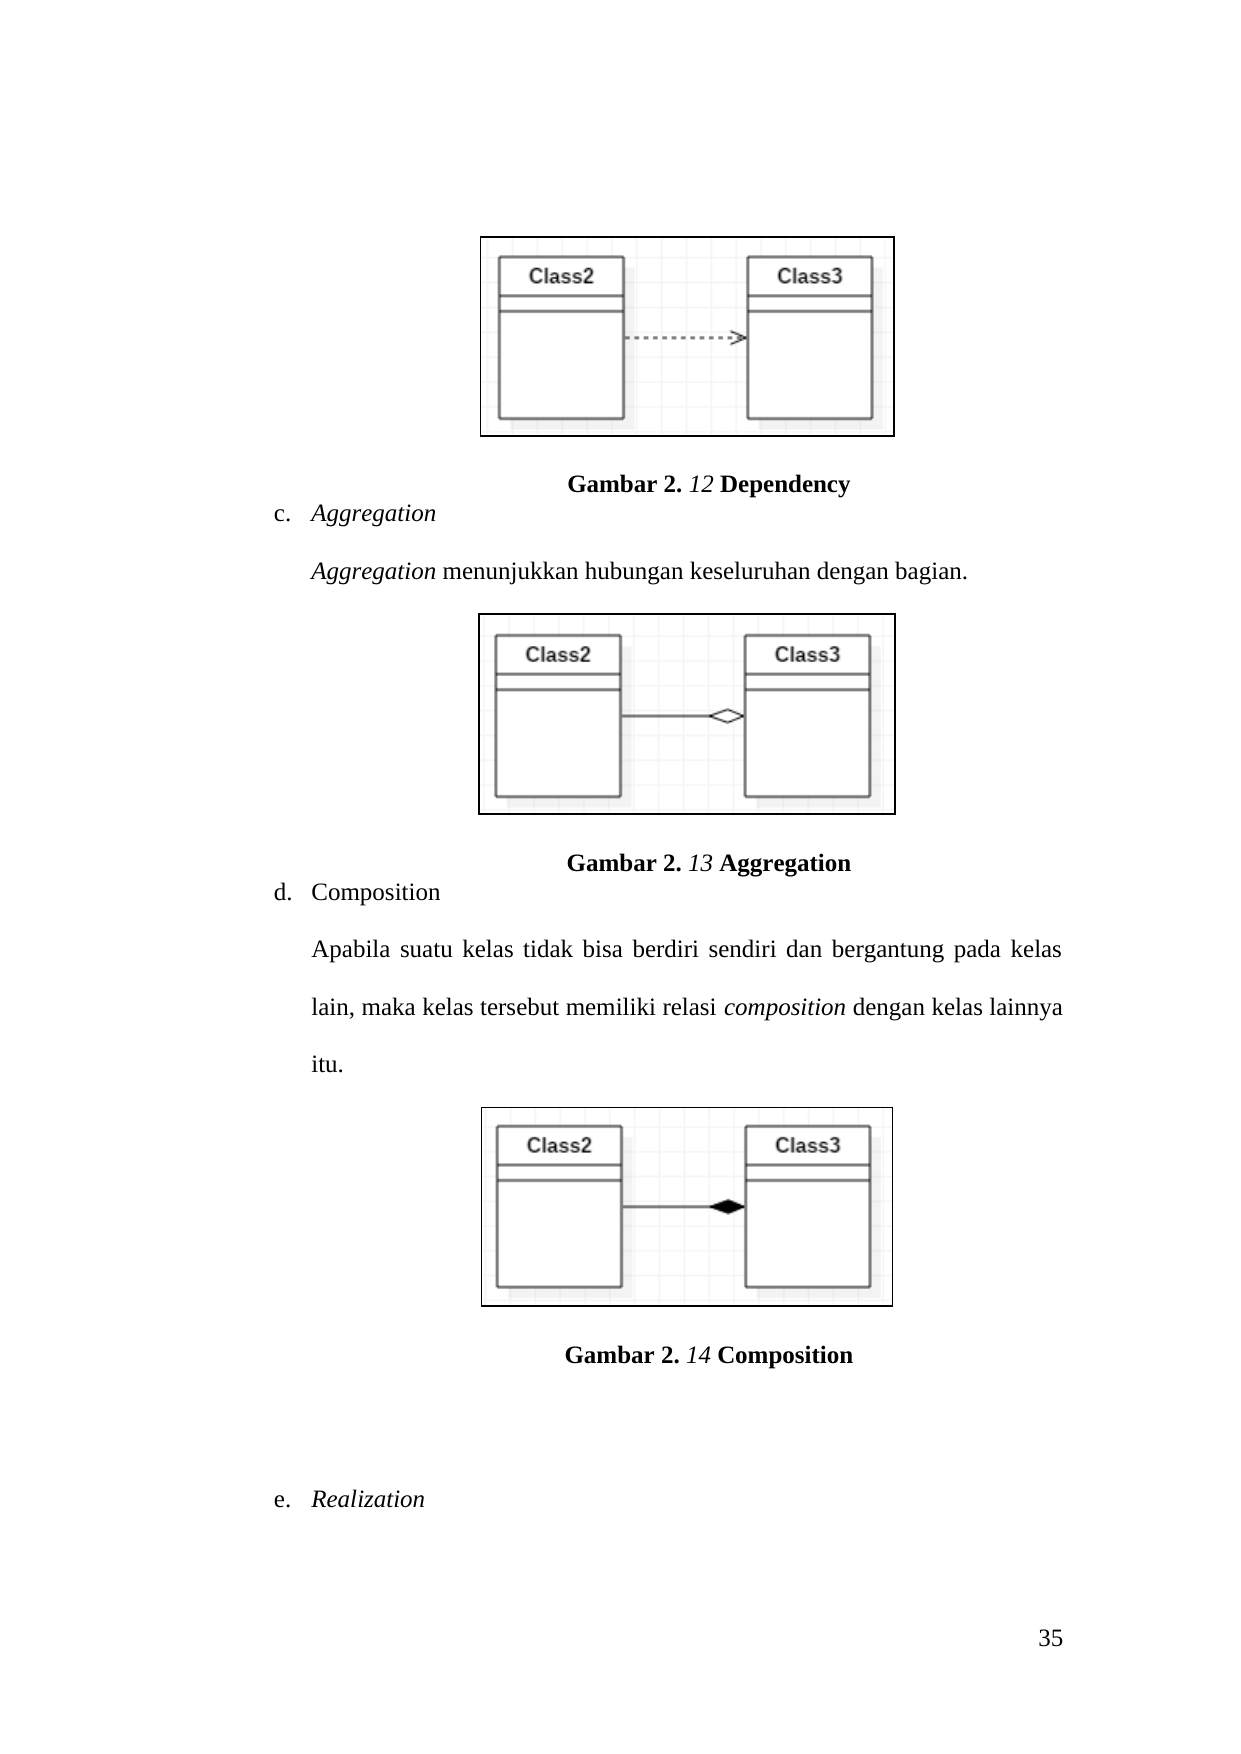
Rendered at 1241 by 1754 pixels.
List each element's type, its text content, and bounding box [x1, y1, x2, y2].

list Apabila suatu kelas tidak bisa berdiri sendiri dan bergantung pada kelas lain, maka kelas tersebut memiliki relasi composition dengan kelas lainnya itu. [311, 934, 1063, 1078]
list Aggregation [274, 498, 1063, 527]
picture [480, 615, 894, 813]
text Gambar 2. 13 Aggregation [310, 848, 1063, 877]
text Gambar 2. 14 Composition [310, 1340, 1063, 1369]
picture [481, 238, 893, 435]
picture [482, 1108, 892, 1305]
list Realization [274, 1484, 1063, 1512]
list Composition [274, 877, 1063, 905]
text Aggregation menunjukkan hubungan keseluruhan dengan bagian. [311, 556, 1063, 584]
text Gambar 2. 12 Dependency [310, 469, 1063, 498]
